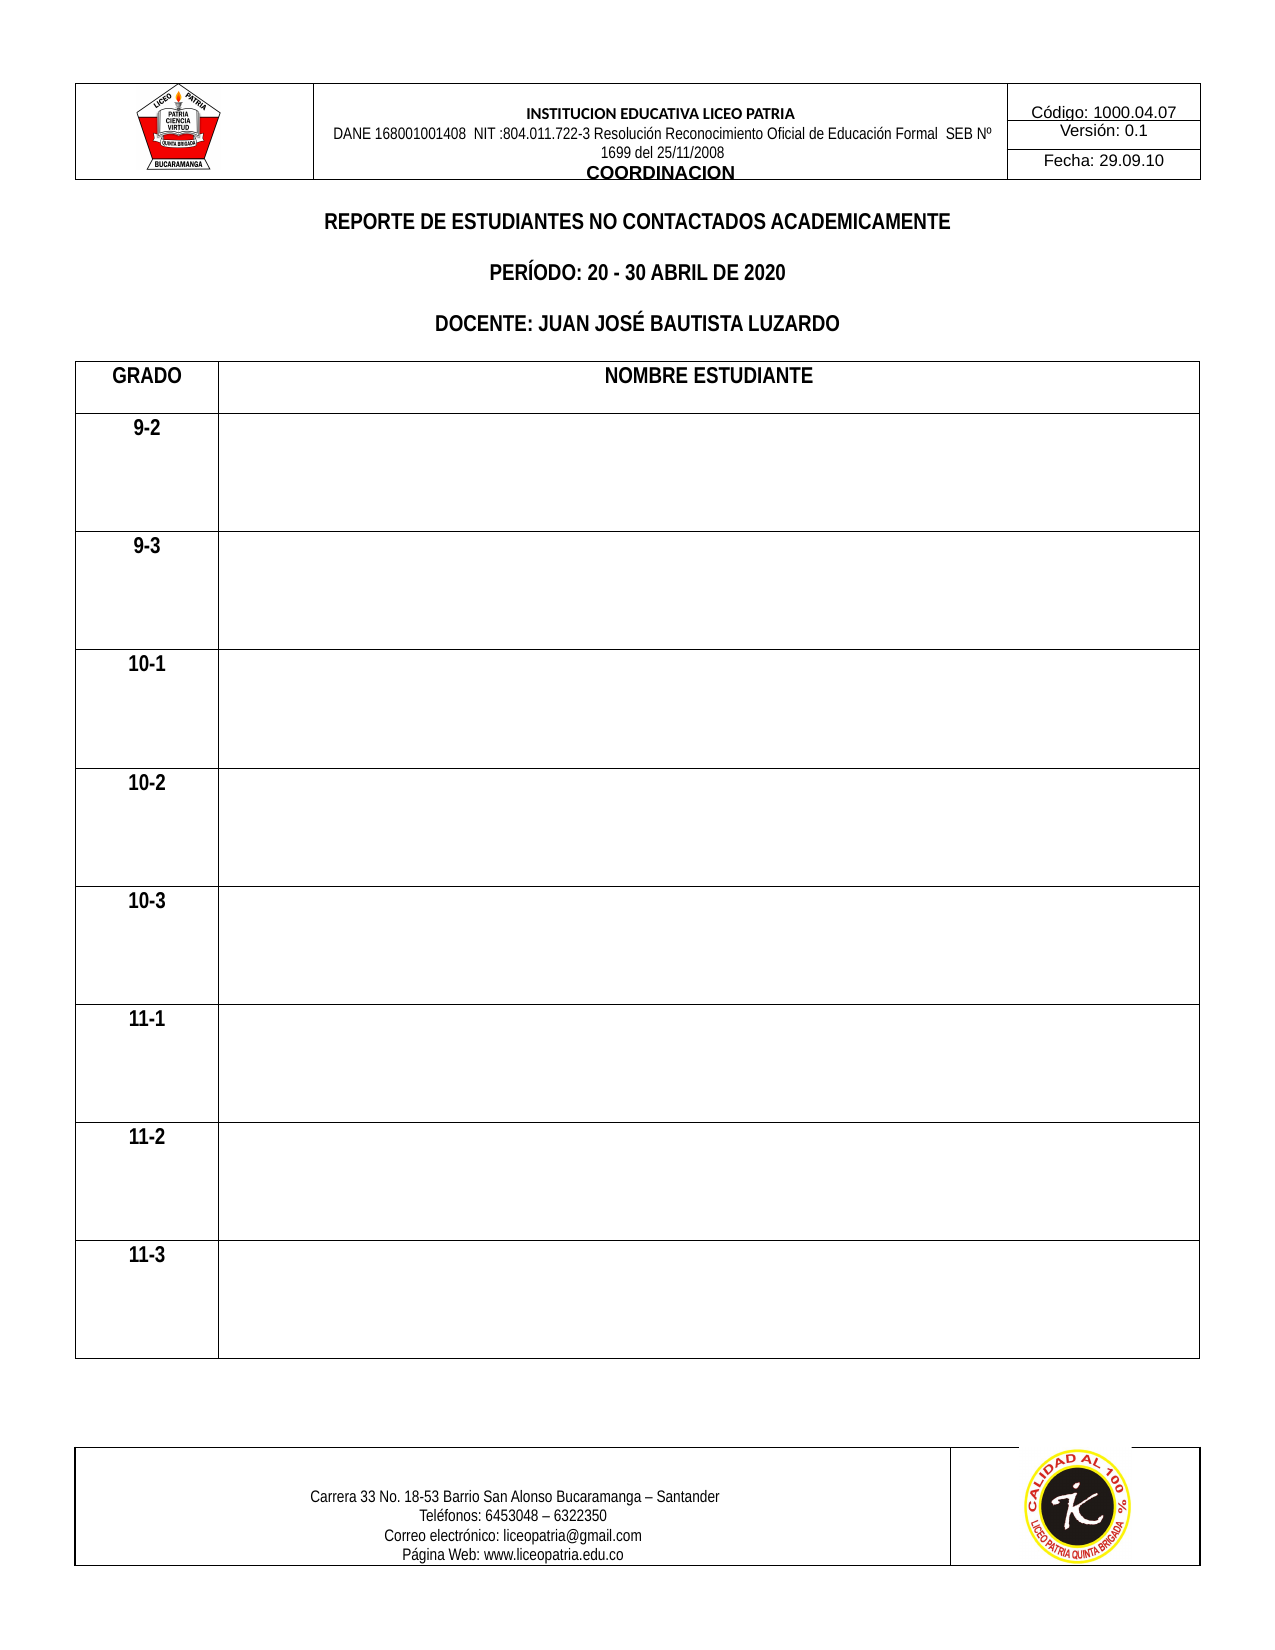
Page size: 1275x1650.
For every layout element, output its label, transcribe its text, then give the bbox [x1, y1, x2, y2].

table_cell 9-3 [76, 532, 218, 649]
table_cell [219, 1241, 1199, 1358]
table_cell 10-2 [76, 769, 218, 886]
table_cell [219, 414, 1199, 531]
text DOCENTE: JUAN JOSÉ BAUTISTA LUZARDO [75, 310, 1200, 336]
table_cell [219, 1005, 1199, 1122]
table_cell [219, 1123, 1199, 1240]
table_cell [219, 532, 1199, 649]
table_cell [219, 769, 1199, 886]
table_cell 11-2 [76, 1123, 218, 1240]
table_cell 9-2 [76, 414, 218, 531]
table_header GRADO [76, 362, 218, 413]
text REPORTE DE ESTUDIANTES NO CONTACTADOS ACADEMICAMENTE [75, 208, 1200, 234]
table_header NOMBRE ESTUDIANTE [219, 362, 1199, 413]
table_cell 11-3 [76, 1241, 218, 1358]
table_cell 11-1 [76, 1005, 218, 1122]
table_cell 10-1 [76, 650, 218, 767]
picture [1019, 1447, 1132, 1565]
table_cell [219, 887, 1199, 1004]
table_cell [219, 650, 1199, 767]
picture [136, 84, 221, 170]
table_cell 10-3 [76, 887, 218, 1004]
text PERÍODO: 20 - 30 ABRIL DE 2020 [75, 259, 1200, 285]
